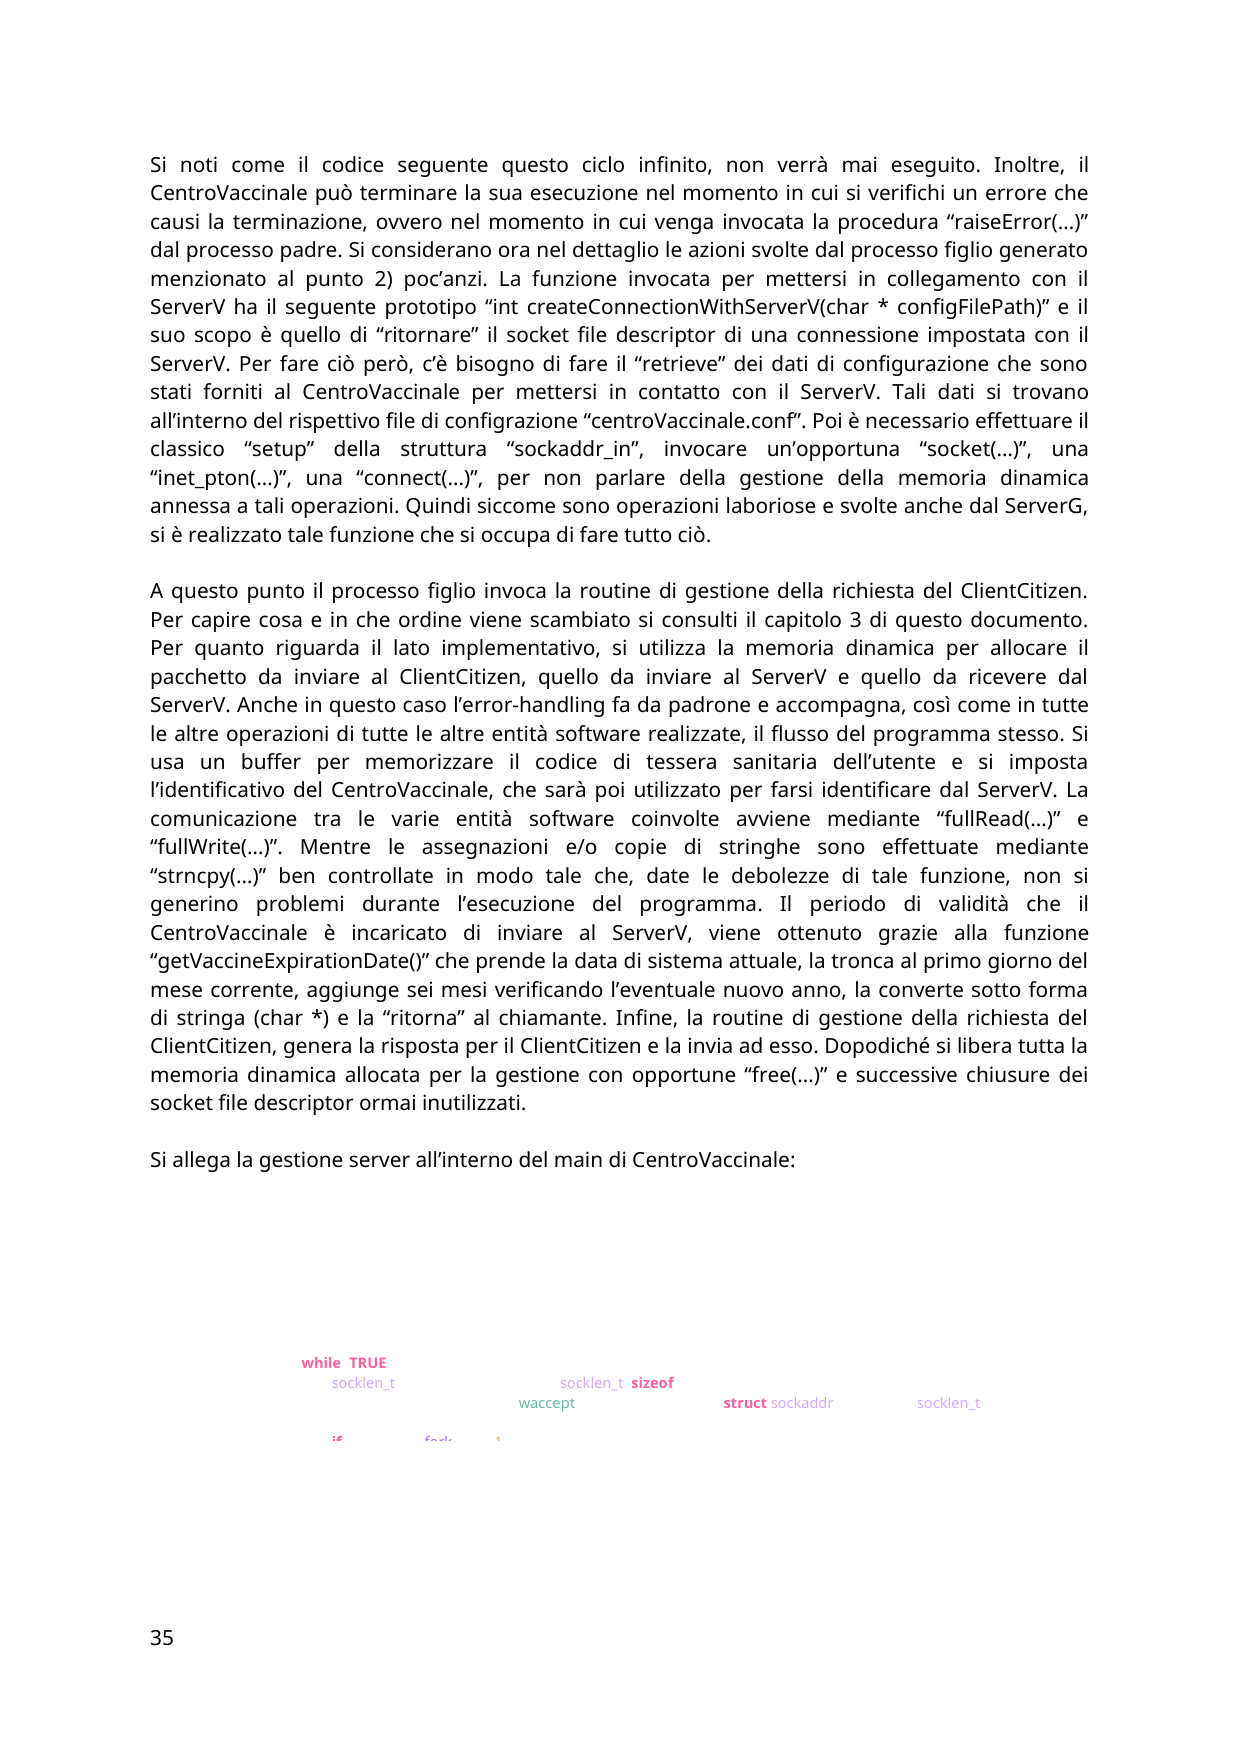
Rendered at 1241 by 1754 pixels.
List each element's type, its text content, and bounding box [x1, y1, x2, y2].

text A questo punto il processo figlio invoca la routine di gestione della richiesta del ClientCitizen. Per capire cosa e in che ordine viene scambiato si consulti il capitolo 3 di questo documento. Per quanto riguarda il lato implementativo, si utilizza la memoria dinamica per allocare il pacchetto da inviare al ClientCitizen, quello da inviare al ServerV e quello da ricevere dal ServerV. Anche in questo caso l’error-handling fa da padrone e accompagna, così come in tutte le altre operazioni di tutte le altre entità software realizzate, il flusso del programma stesso. Si usa un buffer per memorizzare il codice di tessera sanitaria dell’utente e si imposta l’identificativo del CentroVaccinale, che sarà poi utilizzato per farsi identificare dal ServerV. La comunicazione tra le varie entità software coinvolte avviene mediante “fullRead(…)” e “fullWrite(…)”. Mentre le assegnazioni e/o copie di stringhe sono effettuate mediante “strncpy(…)” ben controllate in modo tale che, date le debolezze di tale funzione, non si generino problemi durante l’esecuzione del programma. Il periodo di validità che il CentroVaccinale è incaricato di inviare al ServerV, viene ottenuto grazie alla funzione “getVaccineExpirationDate()” che prende la data di sistema attuale, la tronca al primo giorno del mese corrente, aggiunge sei mesi verificando l’eventuale nuovo anno, la converte sotto forma di stringa (char *) e la “ritorna” al chiamante. Infine, la routine di gestione della richiesta del ClientCitizen, genera la risposta per il ClientCitizen e la invia ad esso. Dopodiché si libera tutta la memoria dinamica allocata per la gestione con opportune “free(…)” e successive chiusure dei socket file descriptor ormai inutilizzati. [150, 577, 1090, 1117]
text Si noti come il codice seguente questo ciclo infinito, non verrà mai eseguito. Inoltre, il CentroVaccinale può terminare la sua esecuzione nel momento in cui si verifichi un errore che causi la terminazione, ovvero nel momento in cui venga invocata la procedura “raiseError(…)” dal processo padre. Si considerano ora nel dettaglio le azioni svolte dal processo figlio generato menzionato al punto 2) poc’anzi. La funzione invocata per mettersi in collegamento con il ServerV ha il seguente prototipo “int createConnectionWithServerV(char * configFilePath)” e il suo scopo è quello di “ritornare” il socket file descriptor di una connessione impostata con il ServerV. Per fare ciò però, c’è bisogno di fare il “retrieve” dei dati di configurazione che sono stati forniti al CentroVaccinale per mettersi in contatto con il ServerV. Tali dati si trovano all’interno del rispettivo file di configrazione “centroVaccinale.conf”. Poi è necessario effettuare il classico “setup” della struttura “sockaddr_in”, invocare un’opportuna “socket(…)”, una “inet_pton(…)”, una “connect(…)”, per non parlare della gestione della memoria dinamica annessa a tali operazioni. Quindi siccome sono operazioni laboriose e svolte anche dal ServerG, si è realizzato tale funzione che si occupa di fare tutto ciò. [150, 150, 1090, 548]
text Si allega la gestione server all’interno del main di CentroVaccinale: [150, 1145, 1090, 1174]
